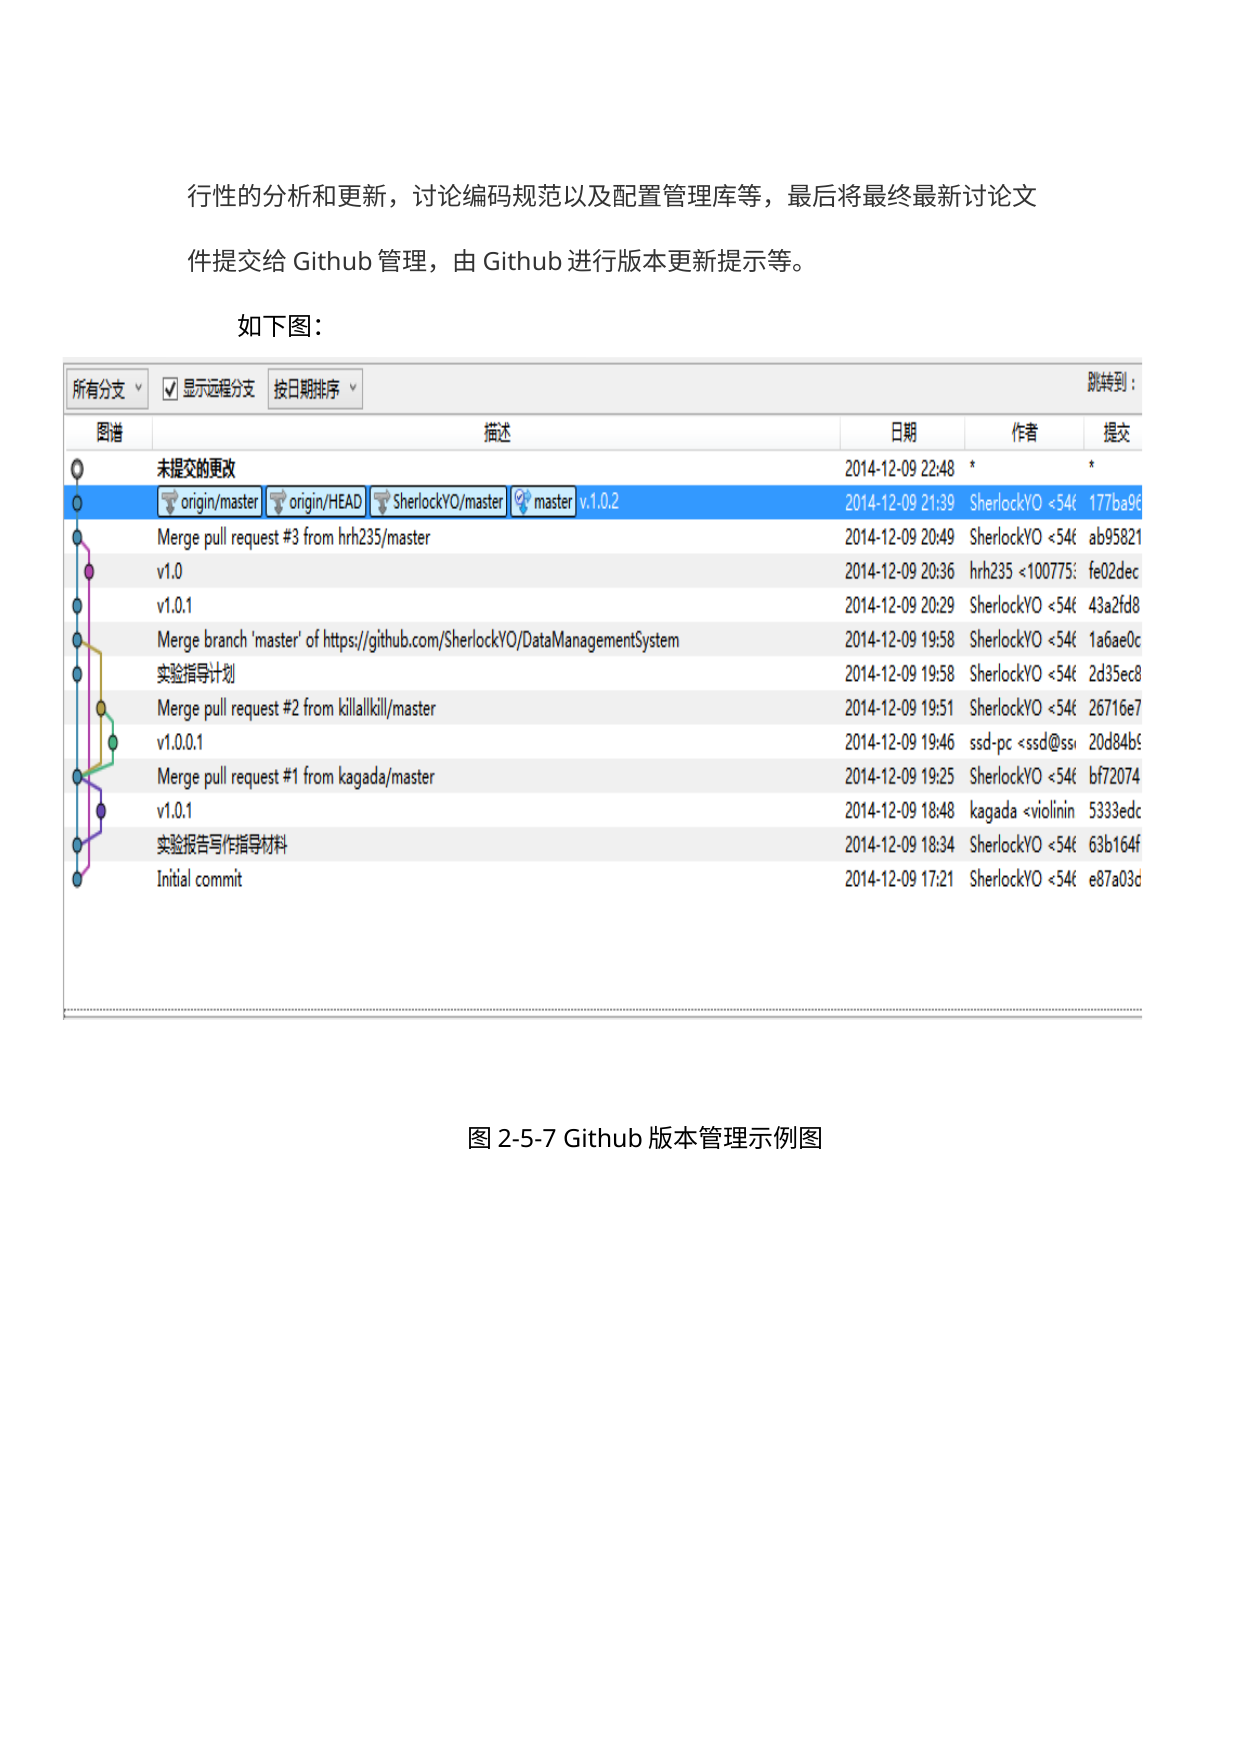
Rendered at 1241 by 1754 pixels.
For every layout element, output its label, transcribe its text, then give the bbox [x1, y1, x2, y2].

list 图2-5-7 Github版本管理示例图 [187, 1104, 1053, 1169]
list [187, 162, 1053, 292]
list 如下图： [187, 292, 1053, 357]
picture [62, 357, 1143, 1020]
